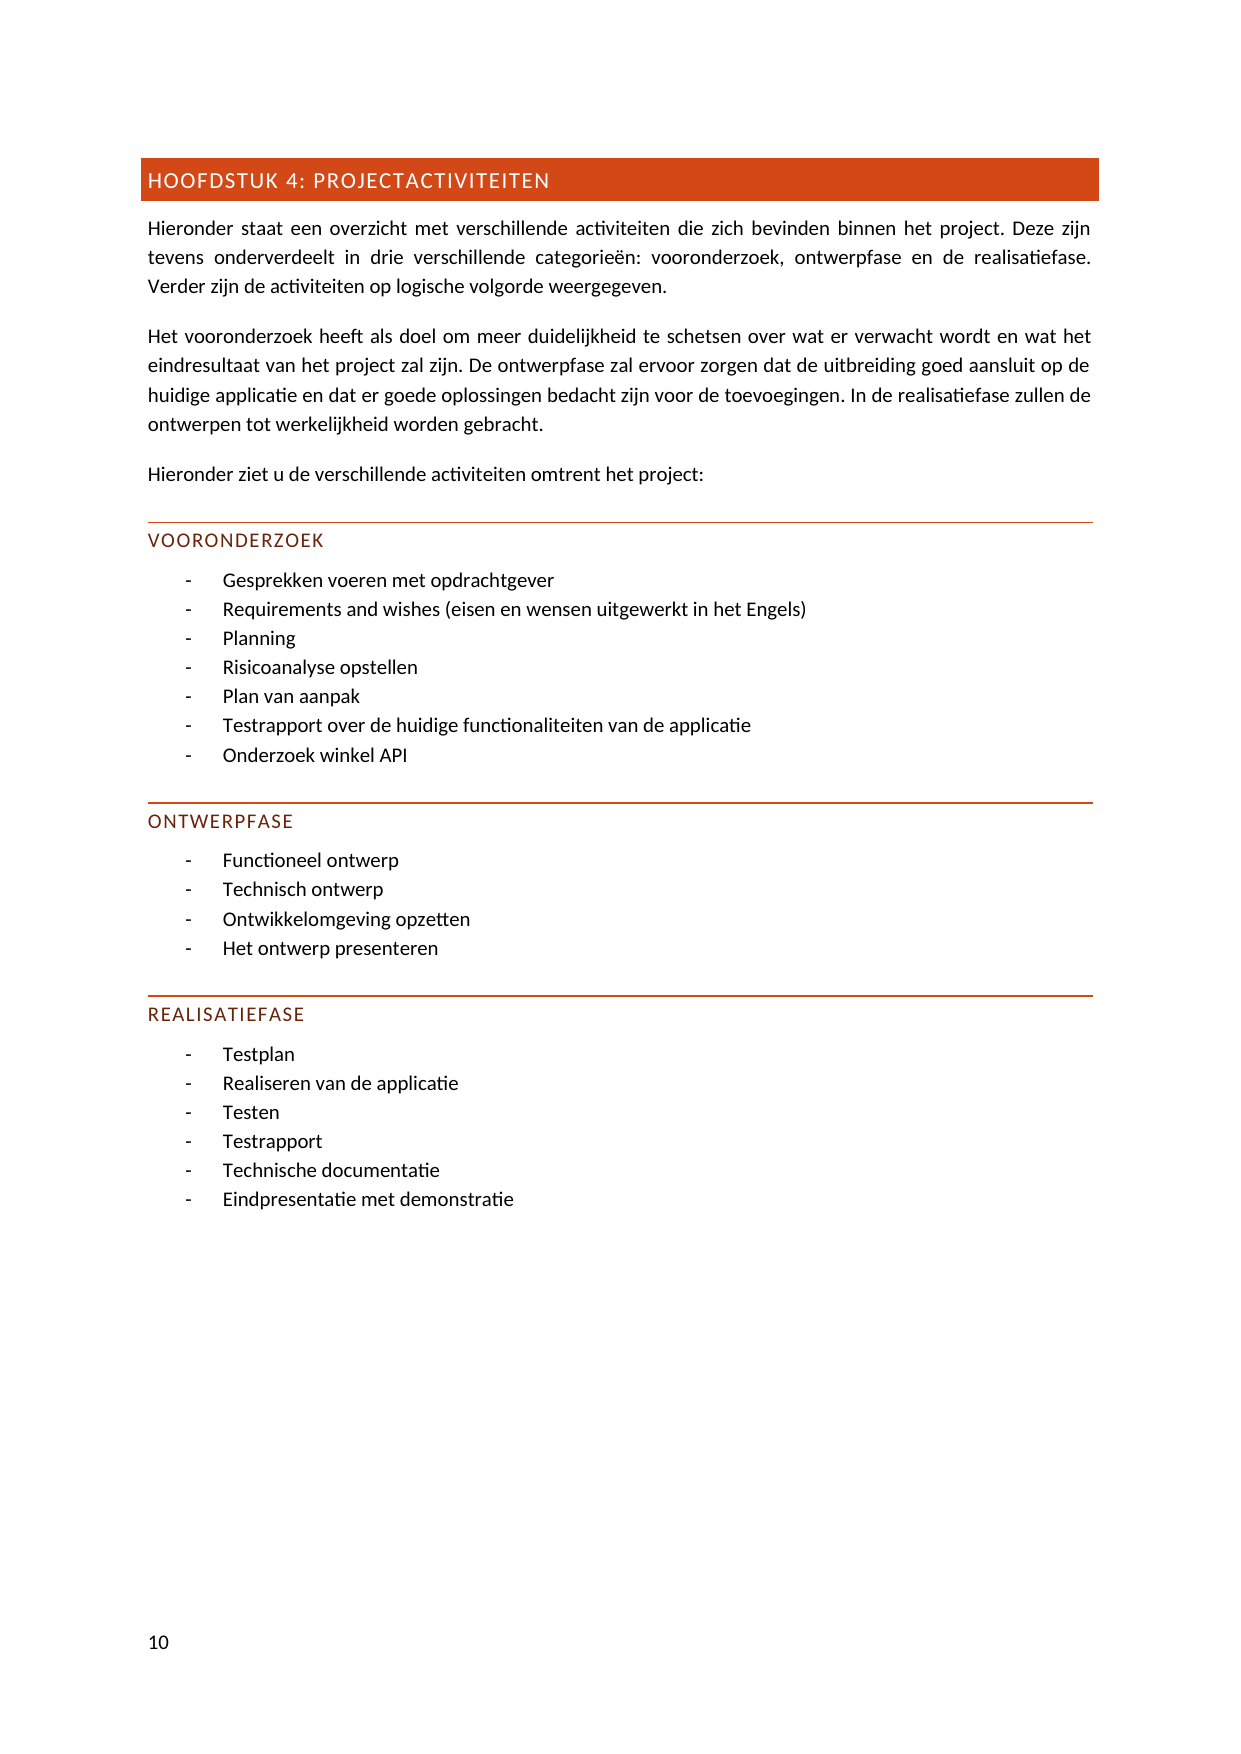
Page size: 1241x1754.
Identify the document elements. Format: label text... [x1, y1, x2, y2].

text Het vooronderzoek heeft als doel om meer duidelijkheid te schetsen over wat er verwacht wordt en wat het eindresultaat van het project zal zijn. De ontwerpfase zal ervoor zorgen dat de uitbreiding goed aansluit op de huidige applicatie en dat er goede oplossingen bedacht zijn voor de toevoegingen. In de realisatiefase zullen de ontwerpen tot werkelijkheid worden gebracht. [148, 323, 1093, 436]
list Technisch ontwerp [185, 877, 1093, 902]
subtitle Ontwerpfase [148, 804, 1093, 833]
list Testrapport over de huidige functionaliteiten van de applicatie [185, 713, 1093, 738]
list Gesprekken voeren met opdrachtgever [185, 567, 1093, 592]
list Plan van aanpak [185, 683, 1093, 709]
list Risicoanalyse opstellen [185, 654, 1093, 680]
list Technische documentatie [185, 1157, 1093, 1183]
list Onderzoek winkel API [185, 742, 1093, 767]
list Testrapport [185, 1128, 1093, 1154]
text Hieronder ziet u de verschillende activiteiten omtrent het project: [148, 461, 1093, 486]
subtitle Vooronderzoek [148, 523, 1093, 553]
subtitle Realisatiefase [148, 997, 1093, 1027]
list Testplan [185, 1041, 1093, 1066]
subtitle Hoofdstuk 4: Projectactiviteiten [148, 164, 1093, 194]
list Testen [185, 1099, 1093, 1124]
list Planning [185, 625, 1093, 651]
list Functioneel ontwerp [185, 847, 1093, 873]
list Realiseren van de applicatie [185, 1070, 1093, 1095]
text Hieronder staat een overzicht met verschillende activiteiten die zich bevinden binnen het project. Deze zijn tevens onderverdeelt in drie verschillende categorieën: vooronderzoek, ontwerpfase en de realisatiefase. Verder zijn de activiteiten op logische volgorde weergegeven. [148, 215, 1093, 299]
list Ontwikkelomgeving opzetten [185, 906, 1093, 931]
list Eindpresentatie met demonstratie [185, 1187, 1093, 1212]
list Het ontwerp presenteren [185, 935, 1093, 960]
list Requirements and wishes (eisen en wensen uitgewerkt in het Engels) [185, 596, 1093, 621]
